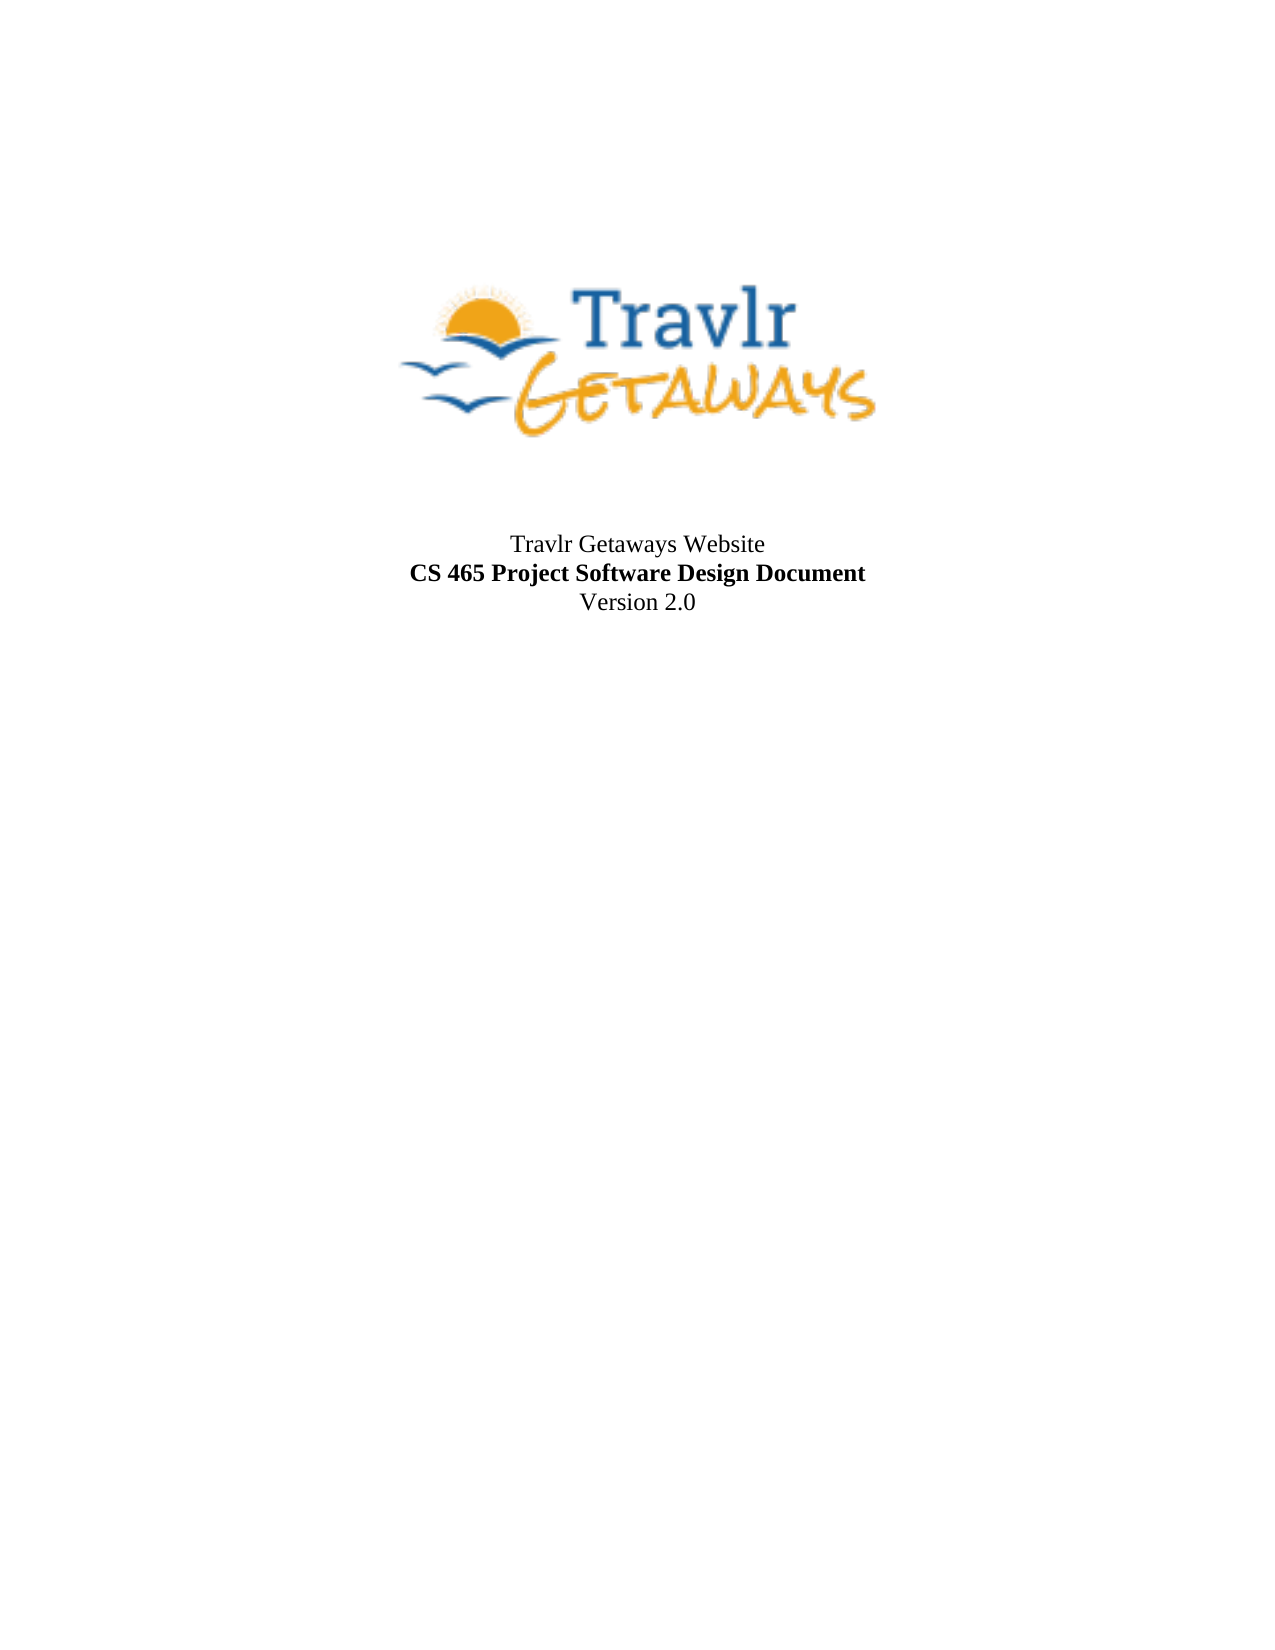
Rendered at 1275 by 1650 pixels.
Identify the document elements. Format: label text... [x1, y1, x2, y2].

subtitle CS 465 Project Software Design Document [150, 558, 1125, 587]
text Version 2.0 [150, 587, 1125, 615]
title Travlr Getaways Website [150, 529, 1125, 558]
picture [373, 236, 902, 501]
